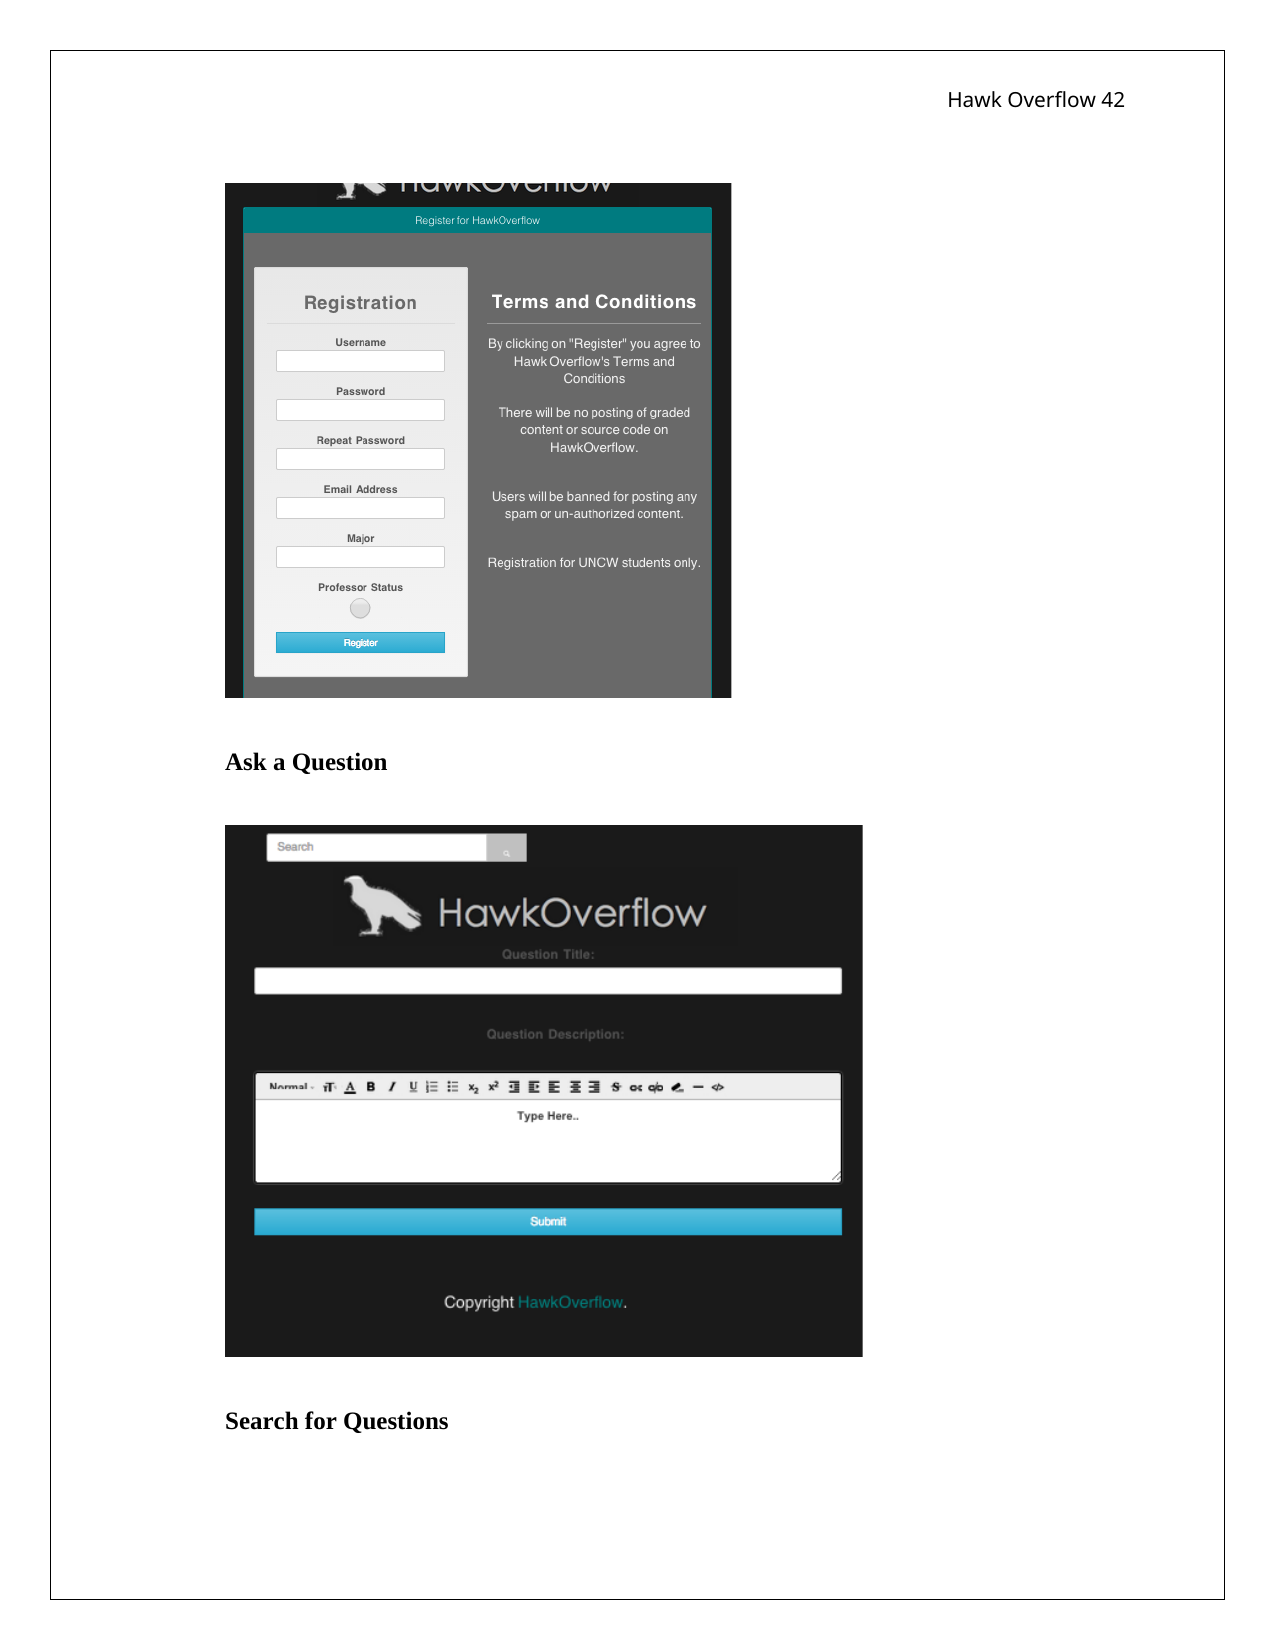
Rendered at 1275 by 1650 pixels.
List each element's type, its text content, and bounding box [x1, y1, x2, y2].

picture [225, 183, 732, 698]
text Ask a Question [225, 747, 1125, 776]
picture [225, 825, 863, 1357]
text Search for Questions [225, 1406, 1125, 1434]
